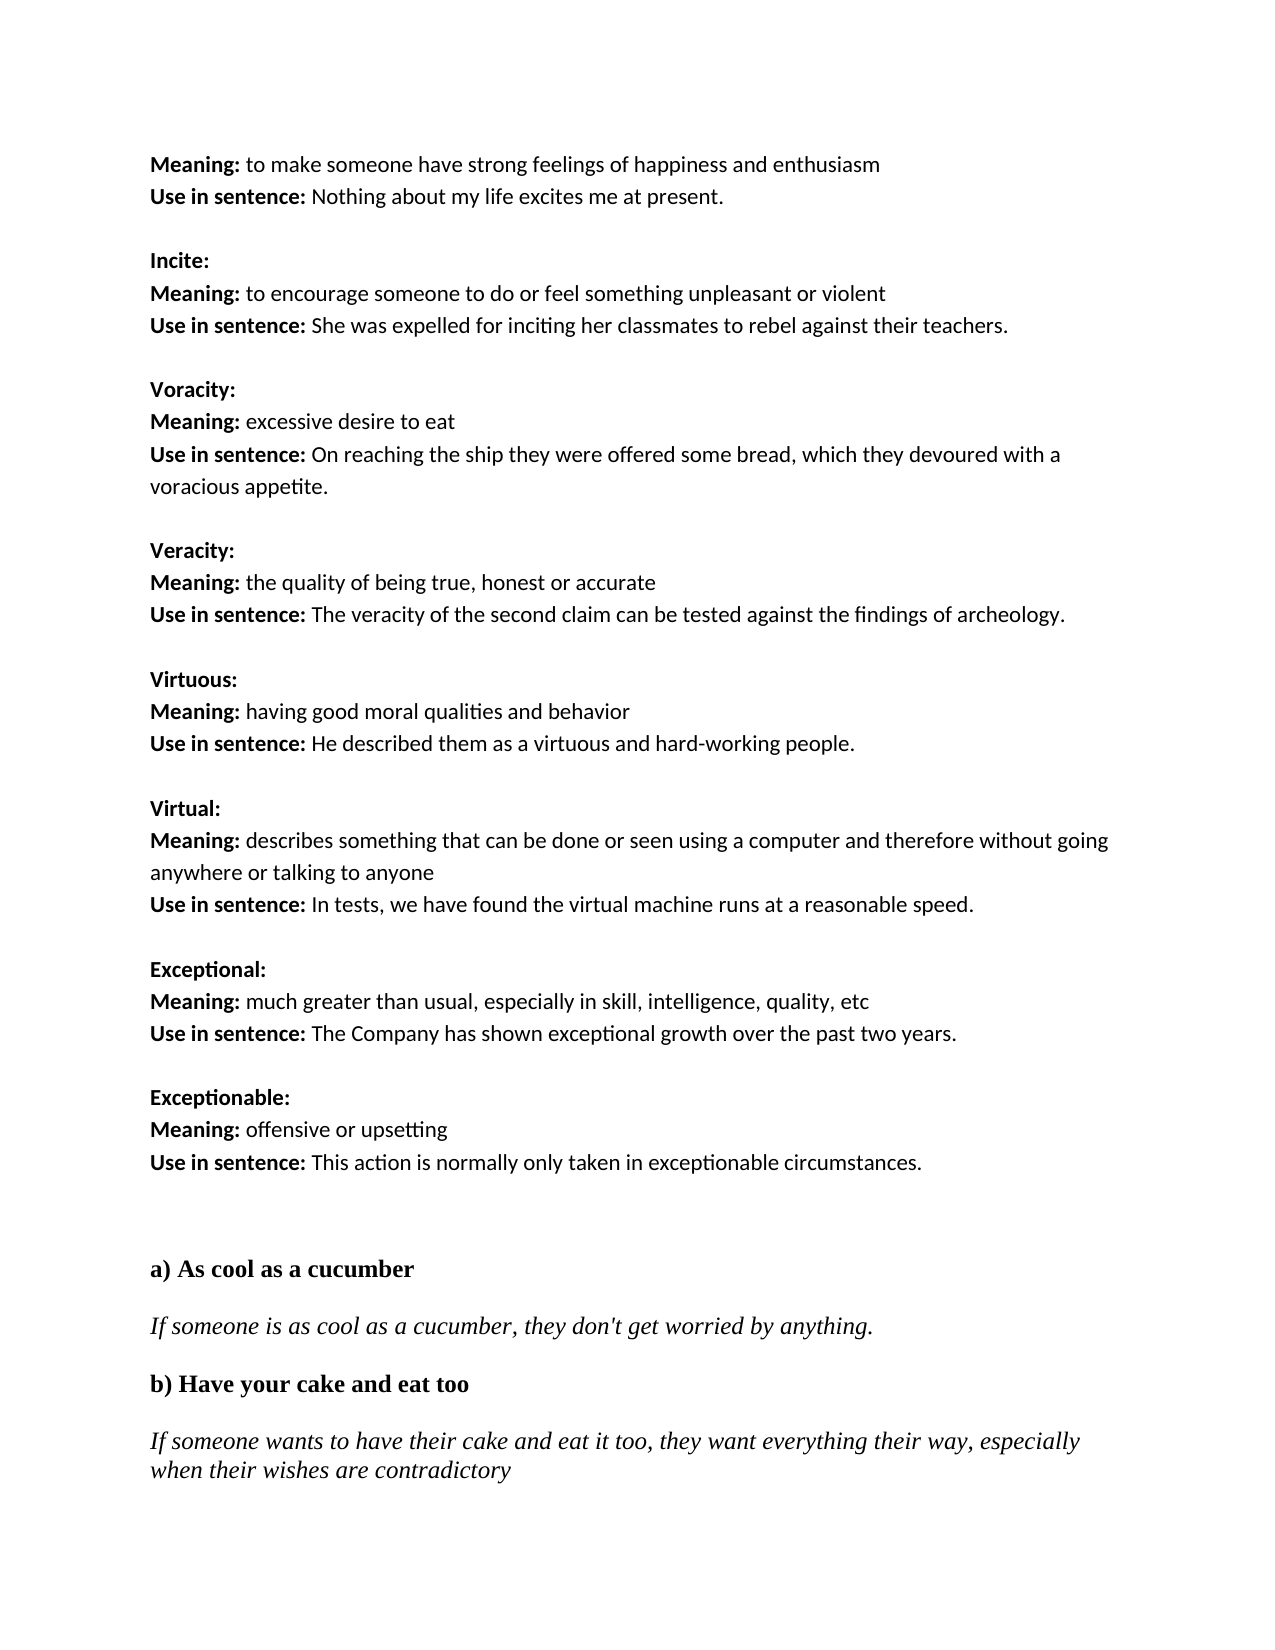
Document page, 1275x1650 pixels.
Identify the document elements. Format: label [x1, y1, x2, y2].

text [150, 1254, 1125, 1484]
text [150, 150, 1125, 1176]
